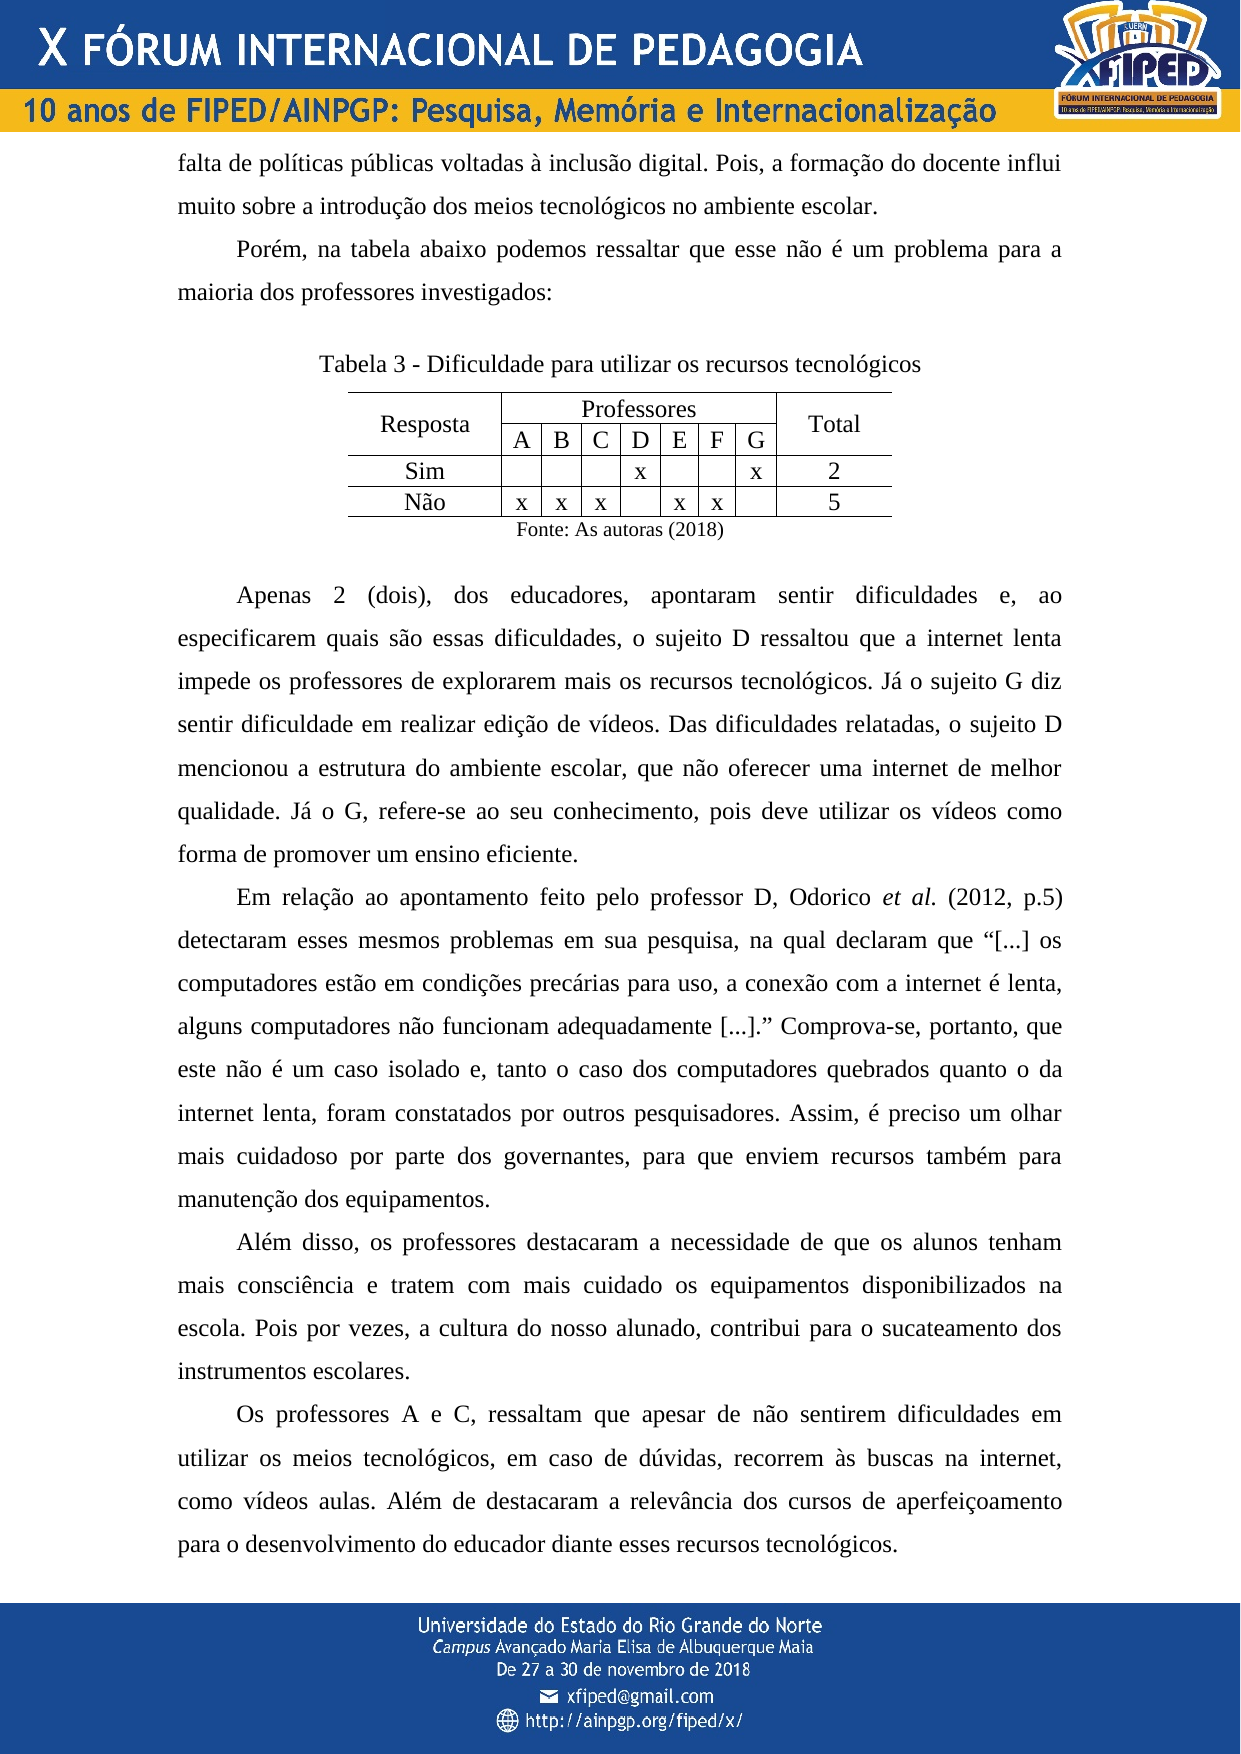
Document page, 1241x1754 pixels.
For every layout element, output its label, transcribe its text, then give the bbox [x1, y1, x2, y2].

table_cell D [621, 424, 660, 454]
table_cell [661, 456, 698, 486]
picture [0, 1603, 1241, 1754]
table_cell x [582, 487, 620, 516]
table_header Professores [502, 393, 776, 423]
table_header Total [777, 393, 892, 454]
text Tabela 3 - Dificuldade para utilizar os recursos tecnológicos [177, 349, 1063, 378]
table_cell x [502, 487, 541, 516]
table_cell [736, 487, 776, 516]
table_cell A [502, 424, 541, 454]
table_cell E [661, 424, 698, 454]
table_cell F [699, 424, 735, 454]
table_cell 5 [777, 487, 892, 516]
table_cell Não [348, 487, 501, 516]
table_cell [542, 456, 581, 486]
table_cell G [736, 424, 776, 454]
table_cell [621, 487, 660, 516]
table_header Resposta [348, 393, 501, 454]
table_cell C [582, 424, 620, 454]
table_cell [582, 456, 620, 486]
table_cell [502, 456, 541, 486]
table_cell B [542, 424, 581, 454]
text Além disso, os professores destacaram a necessidade de que os alunos tenham mais consciência e tratem com mais cuidado os equipamentos disponibilizados na escola. Pois por vezes, a cultura do nosso alunado, contribui para o sucateamento dos instrumentos escolares. [177, 1227, 1063, 1385]
table_cell x [736, 456, 776, 486]
table_cell Sim [348, 456, 501, 486]
text Os professores A e C, ressaltam que apesar de não sentirem dificuldades em utilizar os meios tecnológicos, em caso de dúvidas, recorrem às buscas na internet, como vídeos aulas. Além de destacaram a relevância dos cursos de aperfeiçoamento para o desenvolvimento do educador diante esses recursos tecnológicos. [177, 1399, 1063, 1558]
table_cell x [542, 487, 581, 516]
table_cell [699, 456, 735, 486]
text Apenas 2 (dois), dos educadores, apontaram sentir dificuldades e, ao especificarem quais são essas dificuldades, o sujeito D ressaltou que a internet lenta impede os professores de explorarem mais os recursos tecnológicos. Já o sujeito G diz sentir dificuldade em realizar edição de vídeos. Das dificuldades relatadas, o sujeito D mencionou a estrutura do ambiente escolar, que não oferecer uma internet de melhor qualidade. Já o G, refere-se ao seu conhecimento, pois deve utilizar os vídeos como forma de promover um ensino eficiente. [177, 580, 1063, 868]
table_cell x [699, 487, 735, 516]
table_cell x [661, 487, 698, 516]
text Porém, na tabela abaixo podemos ressaltar que esse não é um problema para a maioria dos professores investigados: [177, 234, 1063, 306]
text Em relação ao apontamento feito pelo professor D, Odorico et al. (2012, p.5) detectaram esses mesmos problemas em sua pesquisa, na qual declaram que “[...] os computadores estão em condições precárias para uso, a conexão com a internet é lenta, alguns computadores não funcionam adequadamente [...].” Comprova-se, portanto, que este não é um caso isolado e, tanto o caso dos computadores quebrados quanto o da internet lenta, foram constatados por outros pesquisadores. Assim, é preciso um olhar mais cuidadoso por parte dos governantes, para que enviem recursos também para manutenção dos equipamentos. [177, 882, 1063, 1213]
table_cell x [621, 456, 660, 486]
table_cell 2 [777, 456, 892, 486]
picture [0, 0, 1241, 132]
text Fonte: As autoras (2018) [177, 517, 1063, 541]
